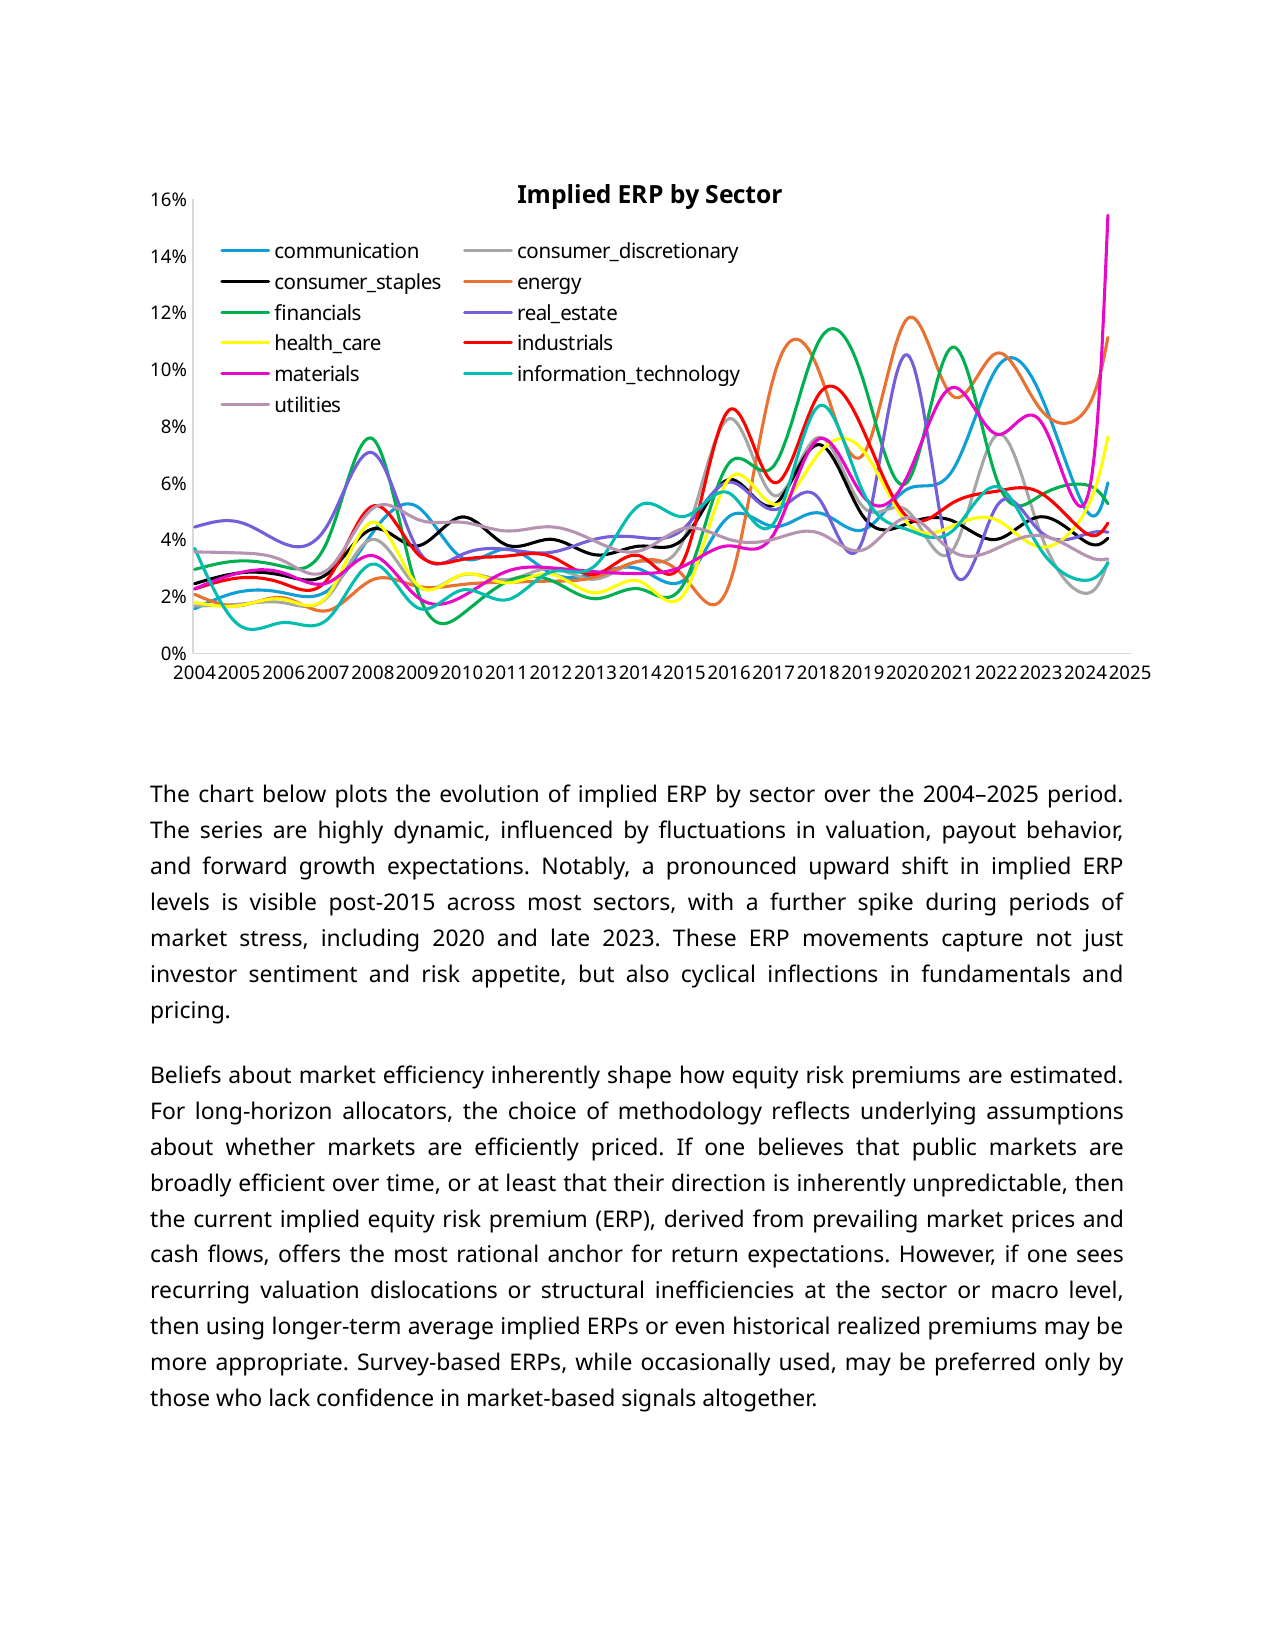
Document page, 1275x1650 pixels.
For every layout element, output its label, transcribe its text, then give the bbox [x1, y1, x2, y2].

text Beliefs about market efficiency inherently shape how equity risk premiums are estimated. For long-horizon allocators, the choice of methodology reflects underlying assumptions about whether markets are efficiently priced. If one believes that public markets are broadly efficient over time, or at least that their direction is inherently unpredictable, then the current implied equity risk premium (ERP), derived from prevailing market prices and cash flows, offers the most rational anchor for return expectations. However, if one sees recurring valuation dislocations or structural inefficiencies at the sector or macro level, then using longer-term average implied ERPs or even historical realized premiums may be more appropriate. Survey-based ERPs, while occasionally used, may be preferred only by those who lack confidence in market-based signals altogether. [150, 1059, 1125, 1413]
text The chart below plots the evolution of implied ERP by sector over the 2004–2025 period. The series are highly dynamic, influenced by fluctuations in valuation, payout behavior, and forward growth expectations. Notably, a pronounced upward shift in implied ERP levels is visible post-2015 across most sectors, with a further spike during periods of market stress, including 2020 and late 2023. These ERP movements capture not just investor sentiment and risk appetite, but also cyclical inflections in fundamentals and pricing. [150, 778, 1125, 1025]
